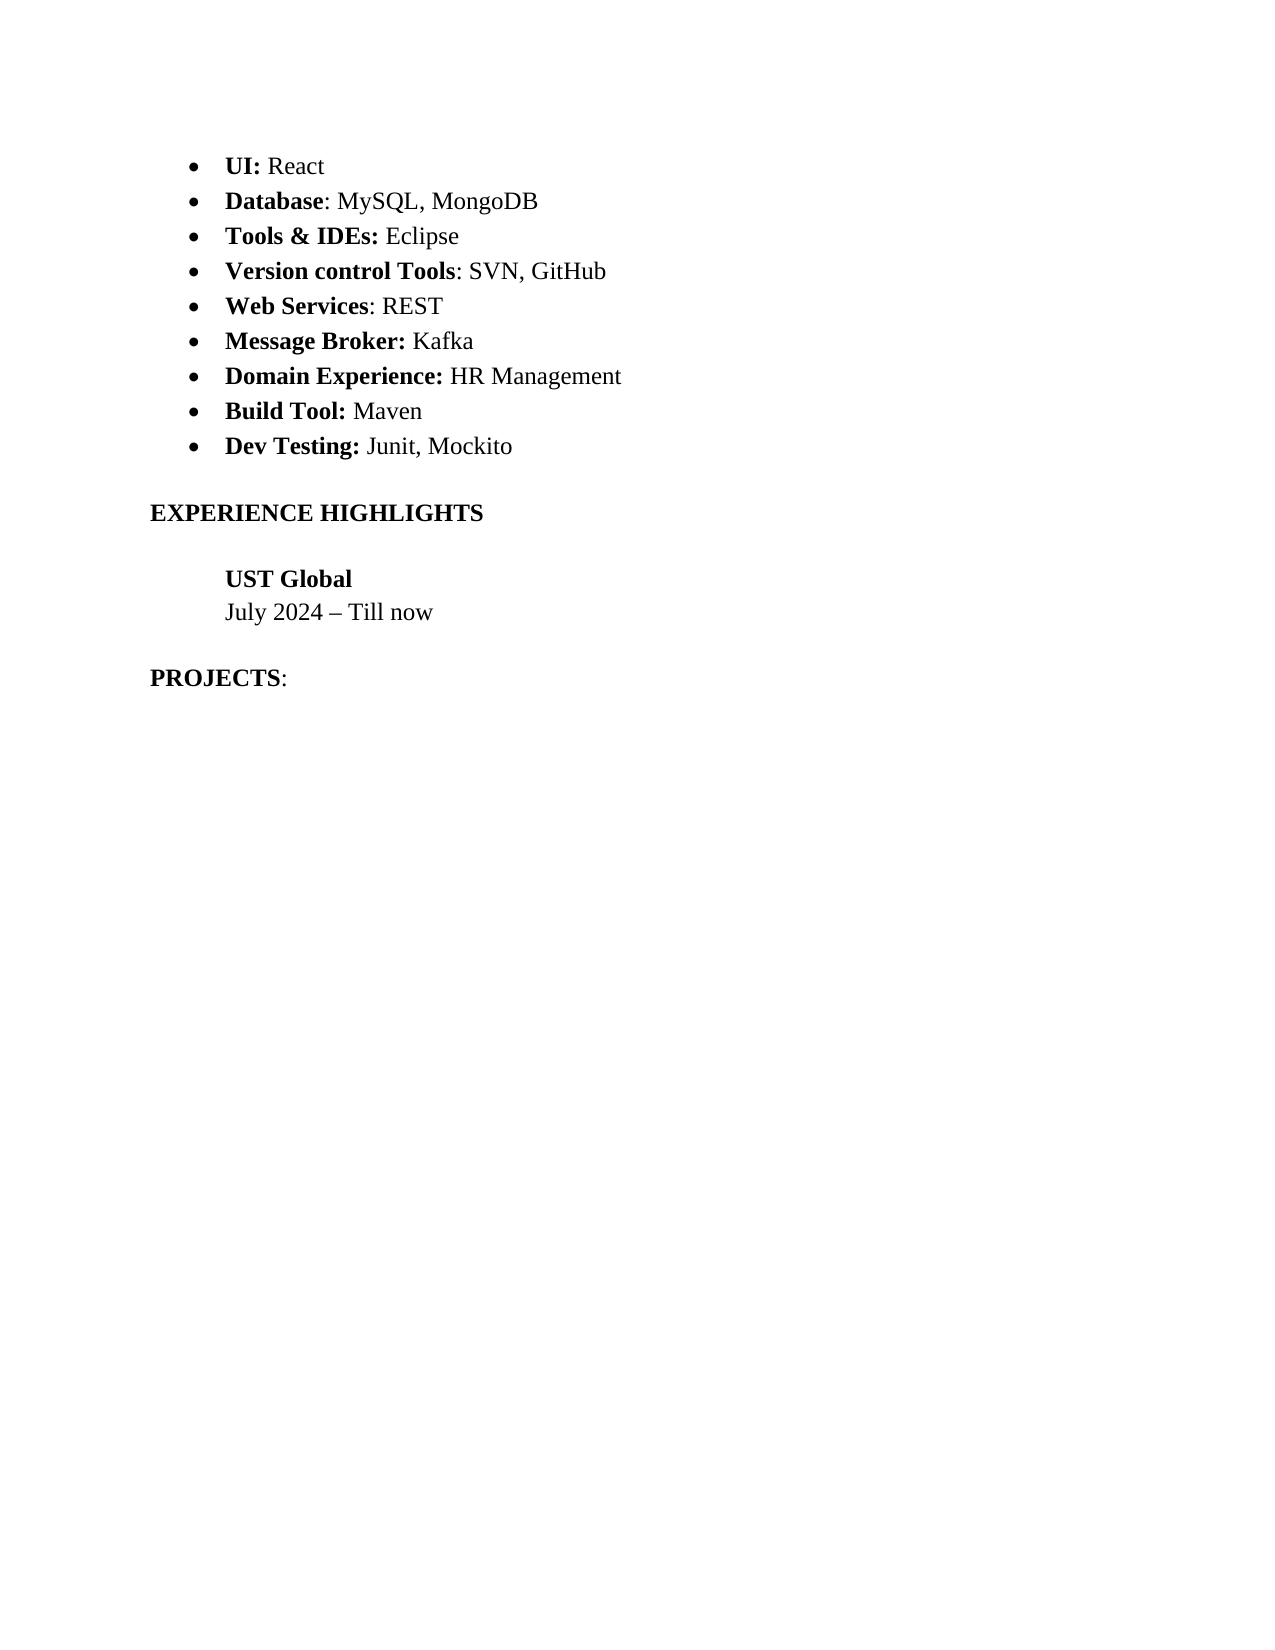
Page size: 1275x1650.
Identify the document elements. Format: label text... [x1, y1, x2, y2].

list UI: React [187, 150, 1125, 181]
list Database: MySQL, MongoDB [187, 185, 1125, 216]
list Build Tool: Maven [187, 395, 1125, 426]
text UST Global [150, 564, 1125, 593]
list Dev Testing: Junit, Mockito [187, 430, 1125, 461]
subtitle PROJECTS: [150, 663, 1125, 692]
text July 2024 – Till now [150, 597, 1125, 626]
subtitle EXPERIENCE HIGHLIGHTS [150, 498, 1125, 527]
list Domain Experience: HR Management [187, 360, 1125, 391]
list Tools & IDEs: Eclipse [187, 220, 1125, 251]
list Web Services: REST [187, 290, 1125, 321]
list Version control Tools: SVN, GitHub [187, 255, 1125, 286]
list Message Broker: Kafka [187, 325, 1125, 356]
